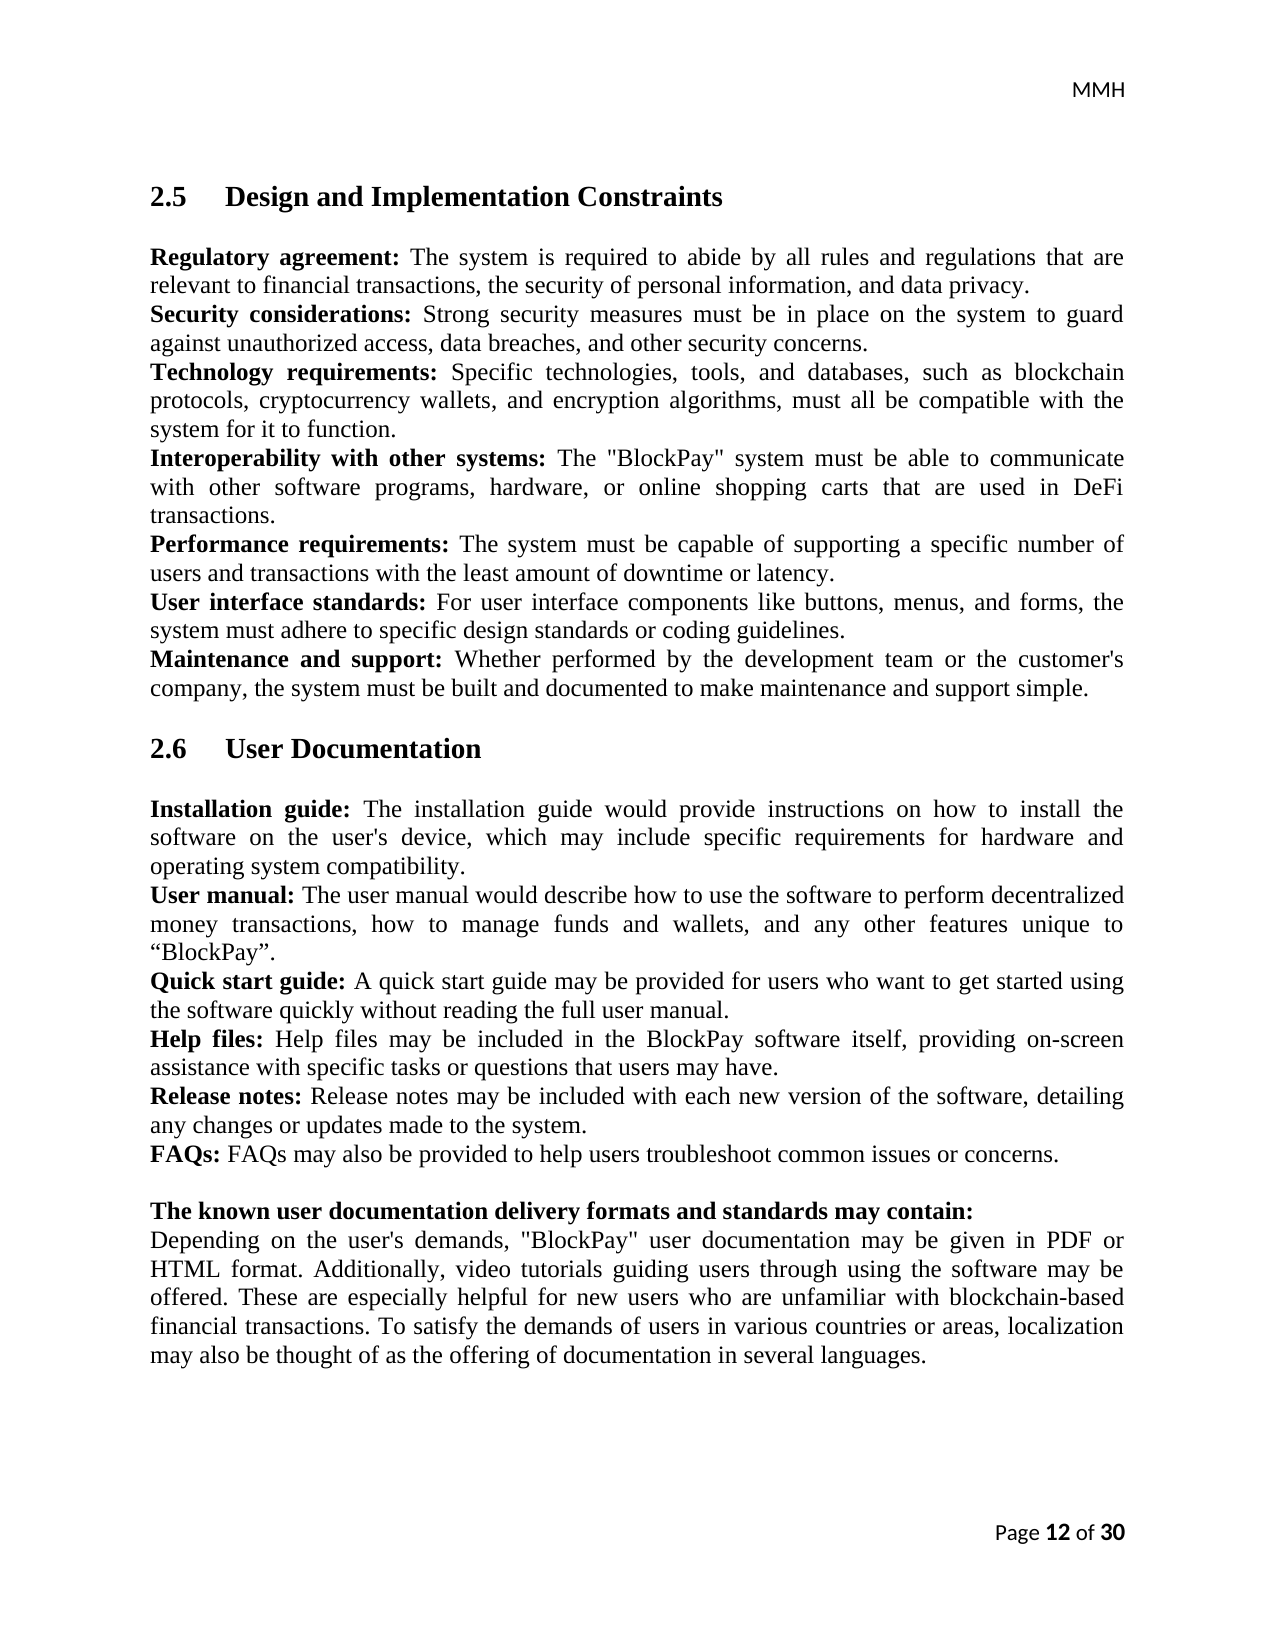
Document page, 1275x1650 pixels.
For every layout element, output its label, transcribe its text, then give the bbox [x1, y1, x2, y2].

text Help files: Help files may be included in the BlockPay software itself, providing on-screen assistance with specific tasks or questions that users may have. [150, 1024, 1125, 1081]
text Maintenance and support: Whether performed by the development team or the customer's company, the system must be built and documented to make maintenance and support simple. [150, 644, 1125, 702]
text Security considerations: Strong security measures must be in place on the system to guard against unauthorized access, data breaches, and other security concerns. [150, 299, 1125, 357]
text FAQs: FAQs may also be provided to help users troubleshoot common issues or concerns. [150, 1139, 1125, 1167]
text Quick start guide: A quick start guide may be provided for users who want to get started using the software quickly without reading the full user manual. [150, 966, 1125, 1024]
subtitle User Documentation [150, 731, 1125, 764]
text The known user documentation delivery formats and standards may contain: [150, 1196, 1125, 1225]
text Installation guide: The installation guide would provide instructions on how to install the software on the user's device, which may include specific requirements for hardware and operating system compatibility. [150, 794, 1125, 880]
text Performance requirements: The system must be capable of supporting a specific number of users and transactions with the least amount of downtime or latency. [150, 529, 1125, 587]
subtitle Design and Implementation Constraints [150, 179, 1125, 213]
text Release notes: Release notes may be included with each new version of the software, detailing any changes or updates made to the system. [150, 1081, 1125, 1139]
text Interoperability with other systems: The "BlockPay" system must be able to communicate with other software programs, hardware, or online shopping carts that are used in DeFi transactions. [150, 443, 1125, 529]
text User interface standards: For user interface components like buttons, menus, and forms, the system must adhere to specific design standards or coding guidelines. [150, 587, 1125, 644]
text Technology requirements: Specific technologies, tools, and databases, such as blockchain protocols, cryptocurrency wallets, and encryption algorithms, must all be compatible with the system for it to function. [150, 357, 1125, 443]
text User manual: The user manual would describe how to use the software to perform decentralized money transactions, how to manage funds and wallets, and any other features unique to “BlockPay”. [150, 880, 1125, 966]
text Regulatory agreement: The system is required to abide by all rules and regulations that are relevant to financial transactions, the security of personal information, and data privacy. [150, 242, 1125, 299]
text Depending on the user's demands, "BlockPay" user documentation may be given in PDF or HTML format. Additionally, video tutorials guiding users through using the software may be offered. These are especially helpful for new users who are unfamiliar with blockchain-based financial transactions. To satisfy the demands of users in various countries or areas, localization may also be thought of as the offering of documentation in several languages. [150, 1225, 1125, 1369]
